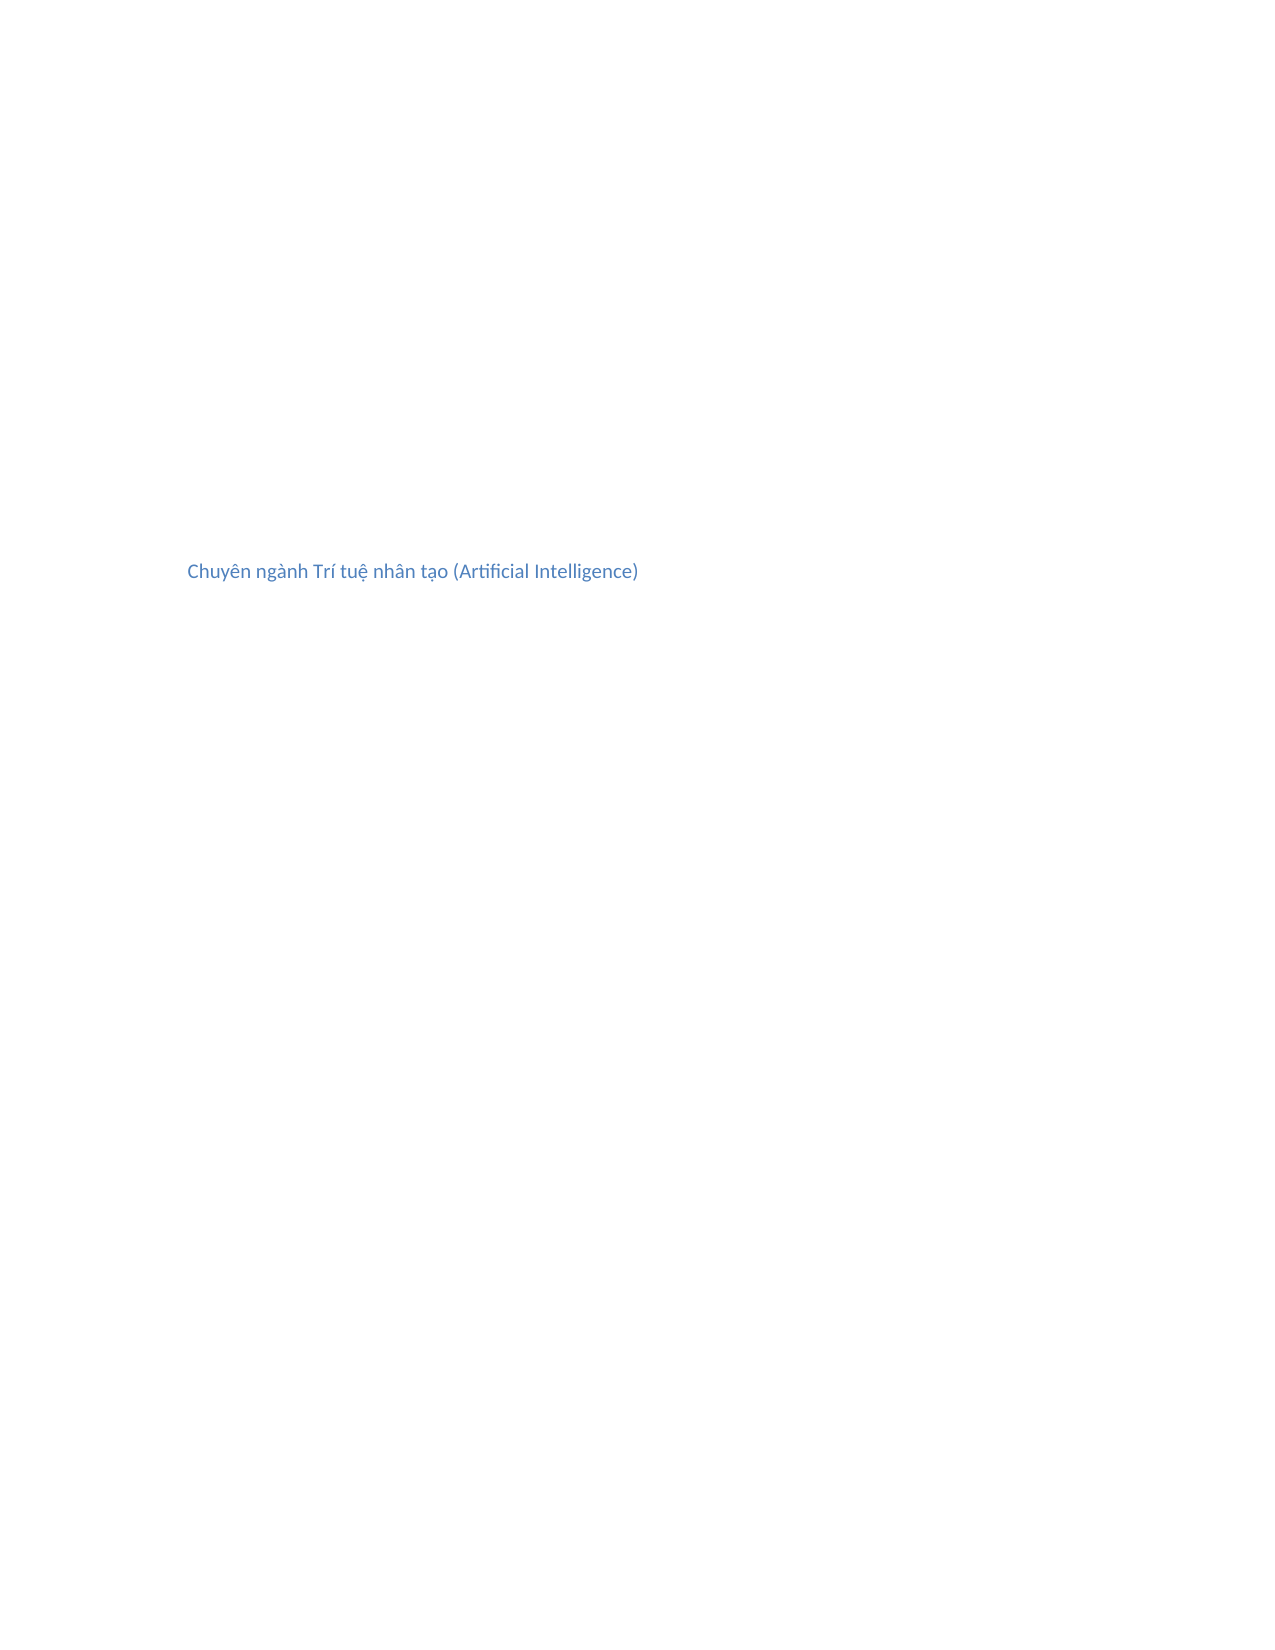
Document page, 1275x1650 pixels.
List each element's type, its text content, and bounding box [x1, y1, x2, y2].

subtitle Chuyên ngành Trí tuệ nhân tạo (Artificial Intelligence) [187, 558, 1087, 584]
